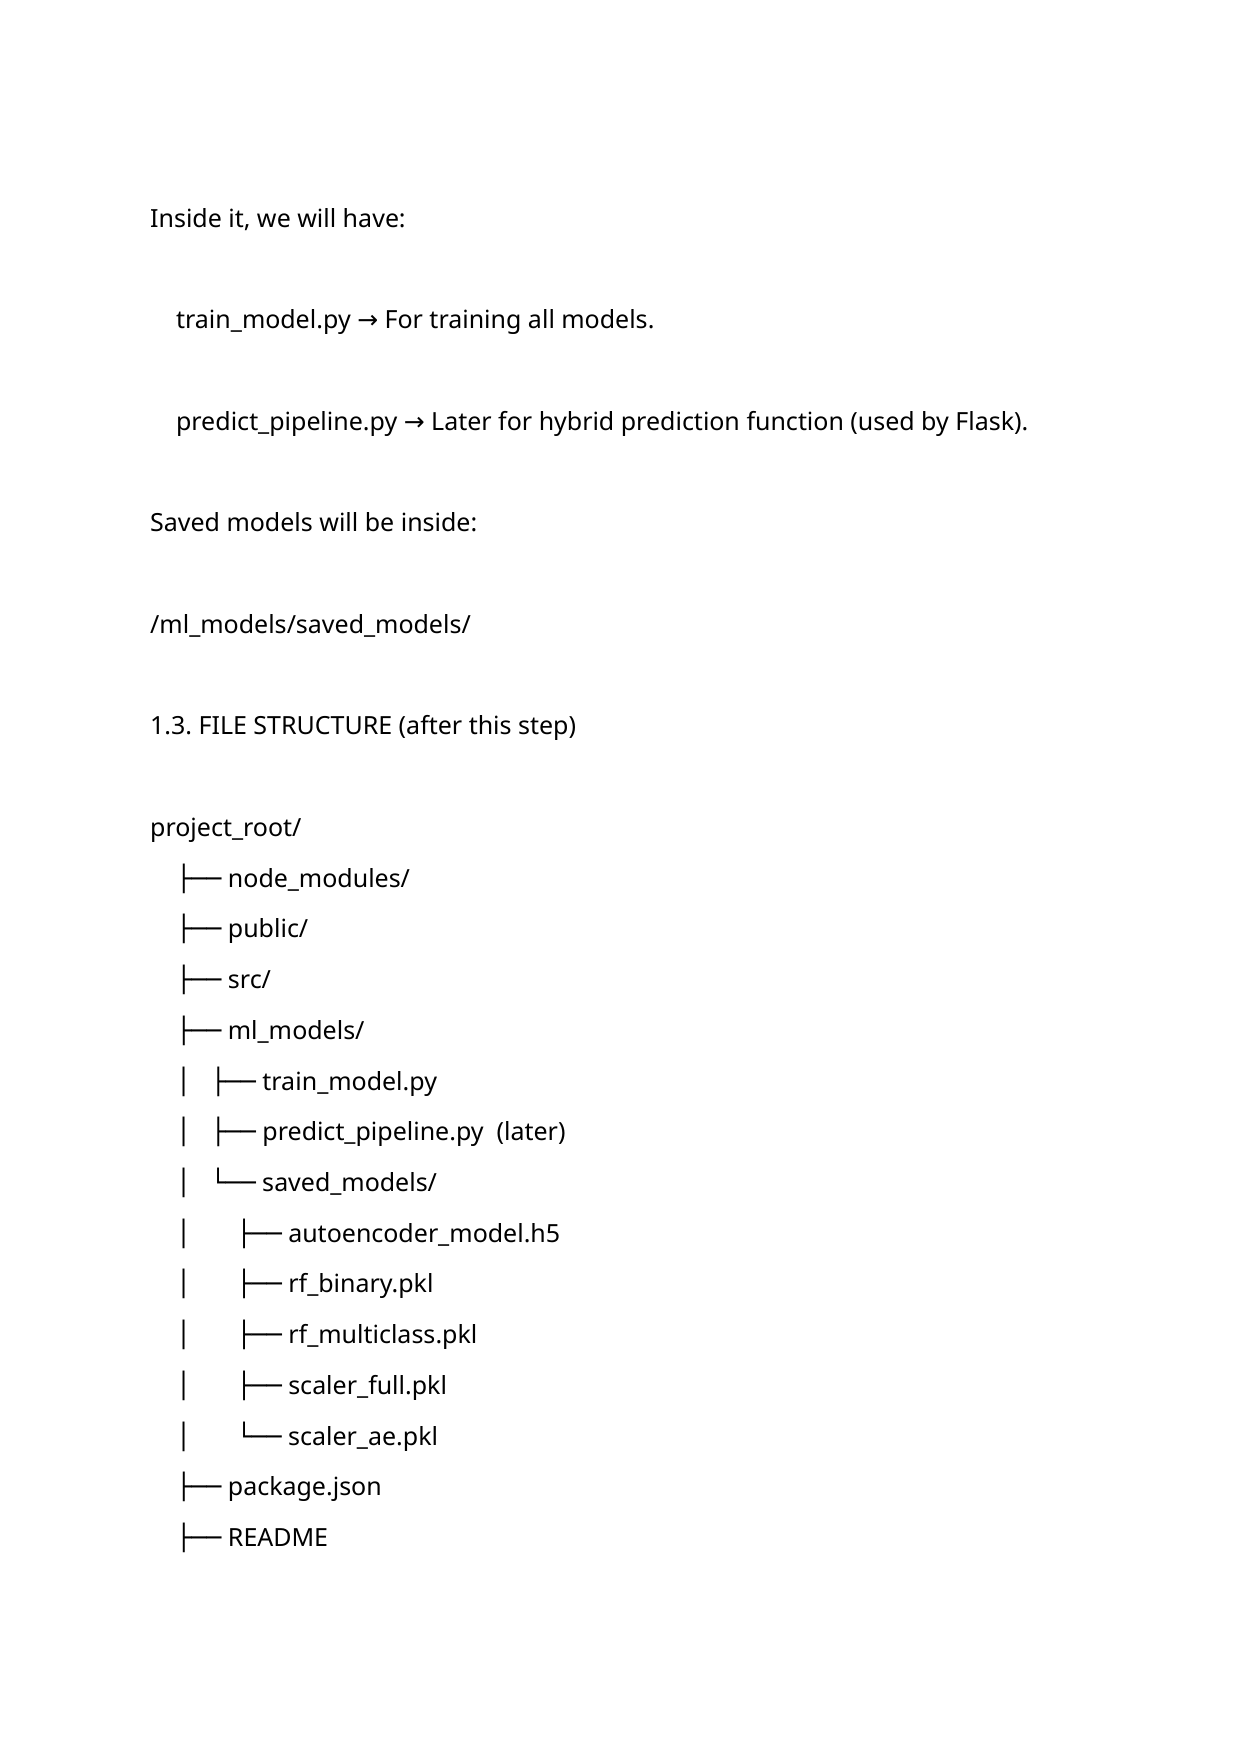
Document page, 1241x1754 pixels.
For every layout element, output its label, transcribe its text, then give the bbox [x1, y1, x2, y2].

text ├── public/ [150, 911, 1090, 945]
text ├── package.json [150, 1469, 1090, 1503]
text ├── README [150, 1520, 1090, 1554]
text ├── ml_models/ [150, 1012, 1090, 1046]
text │ ├── scaler_full.pkl [150, 1367, 1090, 1402]
text │ ├── predict_pipeline.py (later) [150, 1114, 1090, 1148]
text /ml_models/saved_models/ [150, 607, 1090, 641]
text │ └── saved_models/ [150, 1164, 1090, 1199]
text │ └── scaler_ae.pkl [150, 1418, 1090, 1452]
text 1.3. FILE STRUCTURE (after this step) [150, 708, 1090, 742]
text Inside it, we will have: [150, 201, 1090, 235]
text │ ├── rf_multiclass.pkl [150, 1317, 1090, 1351]
text │ ├── train_model.py [150, 1063, 1090, 1097]
text Saved models will be inside: [150, 505, 1090, 539]
text │ ├── autoencoder_model.h5 [150, 1215, 1090, 1249]
text ├── src/ [150, 962, 1090, 996]
text ├── node_modules/ [150, 860, 1090, 894]
text project_root/ [150, 809, 1090, 843]
text predict_pipeline.py → Later for hybrid prediction function (used by Flask). [150, 404, 1090, 438]
text │ ├── rf_binary.pkl [150, 1266, 1090, 1300]
text train_model.py → For training all models. [150, 302, 1090, 336]
